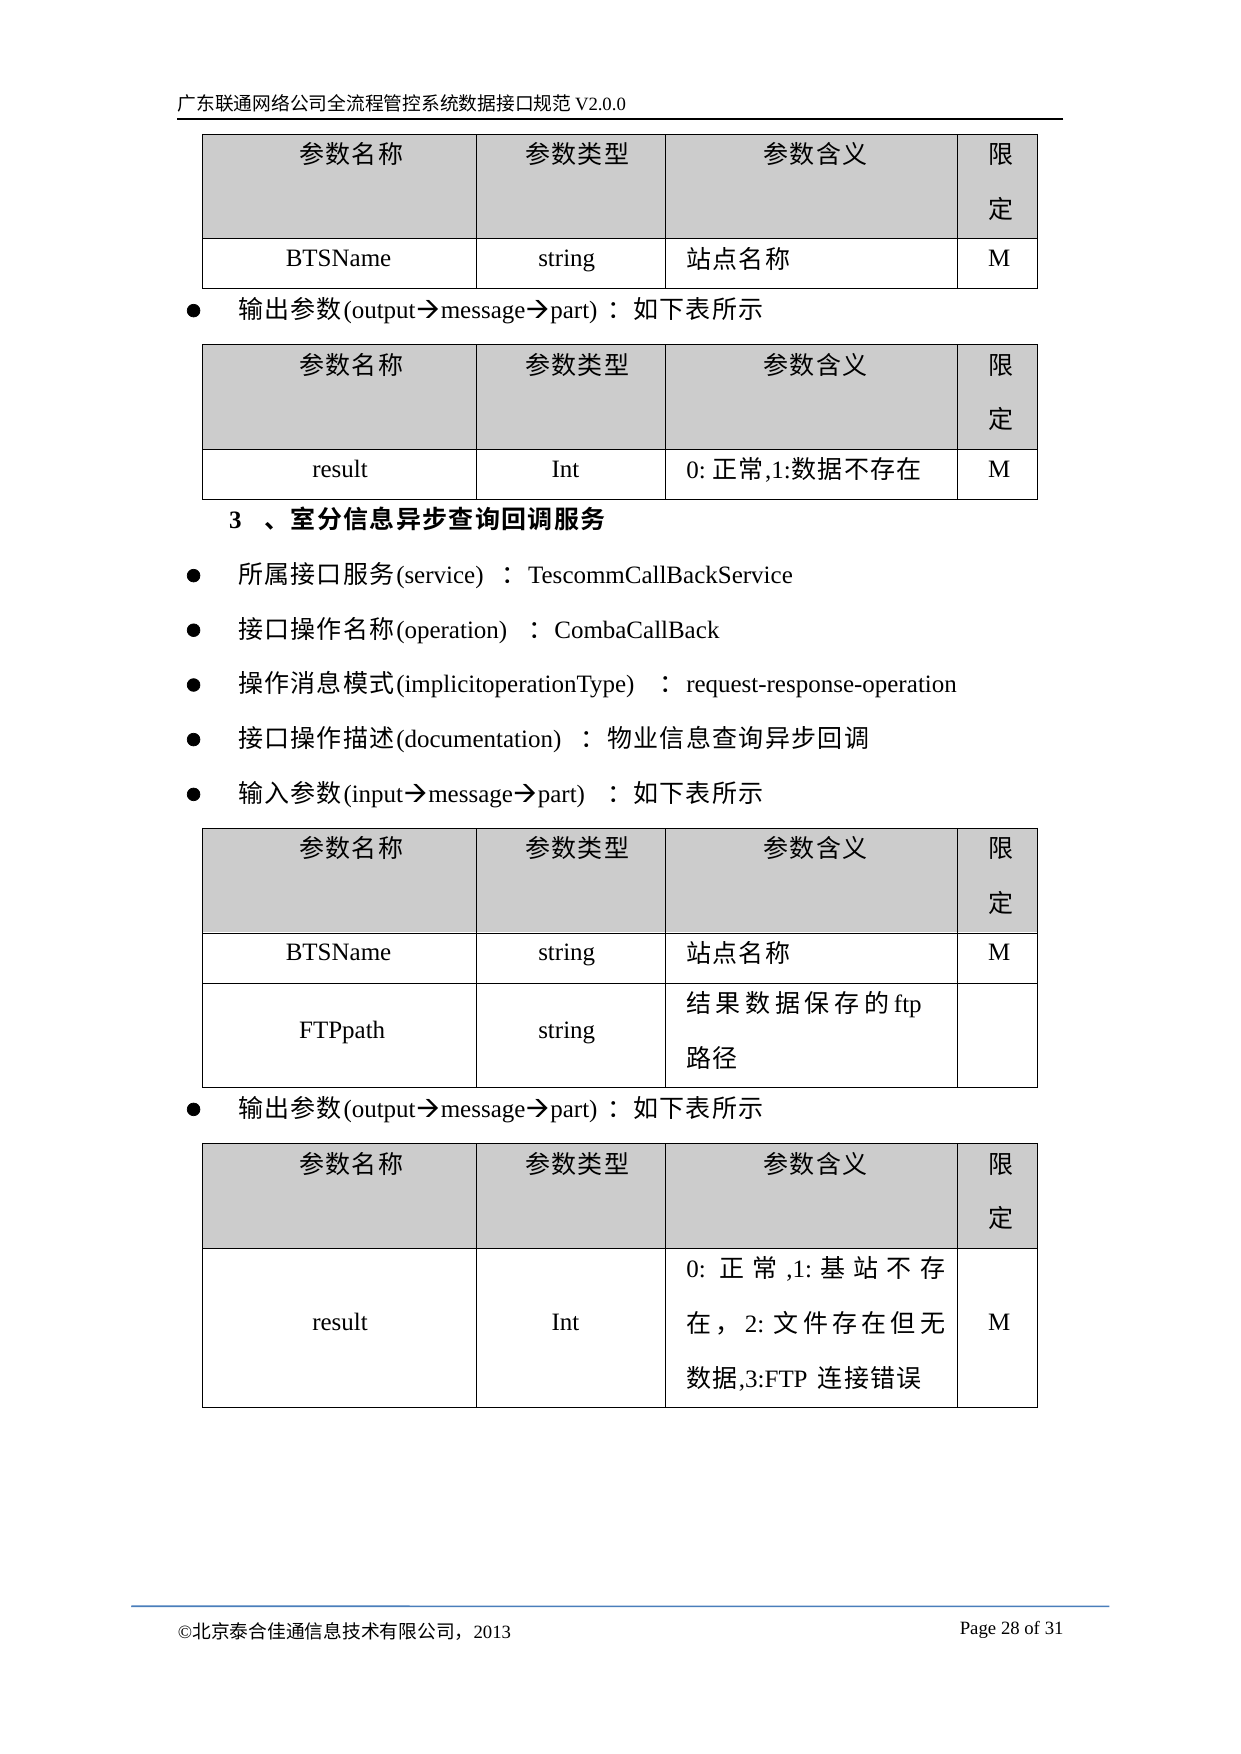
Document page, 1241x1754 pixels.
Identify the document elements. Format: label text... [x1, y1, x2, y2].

table_cell M [958, 450, 1037, 499]
table_cell BTSName [203, 934, 476, 982]
table_cell M [958, 934, 1037, 982]
table_cell Int [477, 1249, 665, 1407]
list 输出参数(outputmessagepart)：如下表所示 [185, 289, 1055, 326]
table_cell Int [477, 450, 665, 499]
table_cell M [958, 1249, 1037, 1407]
table_header 限定 [958, 829, 1037, 932]
table_header 限定 [958, 135, 1037, 238]
list 输出参数(outputmessagepart)：如下表所示 [185, 1088, 1055, 1125]
table_cell BTSName [203, 239, 476, 288]
table_header 参数类型 [477, 345, 665, 449]
list 接口操作名称(operation)：CombaCallBack [185, 609, 1055, 646]
table_header 参数类型 [477, 829, 665, 932]
table_header 限定 [958, 1144, 1037, 1248]
table_header 参数含义 [666, 345, 957, 449]
text 3、室分信息异步查询回调服务 [185, 500, 1055, 536]
table_cell 0:正常,1:数据不存在 [666, 450, 957, 499]
table_header 参数含义 [666, 1144, 957, 1248]
table_cell 站点名称 [666, 239, 957, 288]
table_header 参数类型 [477, 135, 665, 238]
table_header 参数类型 [477, 1144, 665, 1248]
table_cell 结果数据保存的ftp路径 [666, 984, 957, 1087]
table_cell 0:正常,1:基站不存在，2:文件存在但无数据,3:FTP连接错误 [666, 1249, 957, 1407]
table_cell string [477, 239, 665, 288]
table_cell result [203, 450, 476, 499]
table_cell M [958, 239, 1037, 288]
table_header 参数含义 [666, 829, 957, 932]
table_cell FTPpath [203, 984, 476, 1087]
list 输入参数(inputmessagepart)：如下表所示 [185, 773, 1055, 809]
list 接口操作描述(documentation)：物业信息查询异步回调 [185, 718, 1055, 755]
table_header 参数含义 [666, 135, 957, 238]
table_header 参数名称 [203, 345, 476, 449]
table_cell string [477, 984, 665, 1087]
list 所属接口服务(service)：TescommCallBackService [185, 554, 1055, 591]
table_cell [958, 984, 1037, 1087]
table_cell string [477, 934, 665, 982]
table_cell 站点名称 [666, 934, 957, 982]
table_header 参数名称 [203, 829, 476, 932]
table_header 限定 [958, 345, 1037, 449]
table_header 参数名称 [203, 1144, 476, 1248]
list 操作消息模式(implicitoperationType)：request-response-operation [185, 664, 1055, 700]
table_header 参数名称 [203, 135, 476, 238]
table_cell result [203, 1249, 476, 1407]
